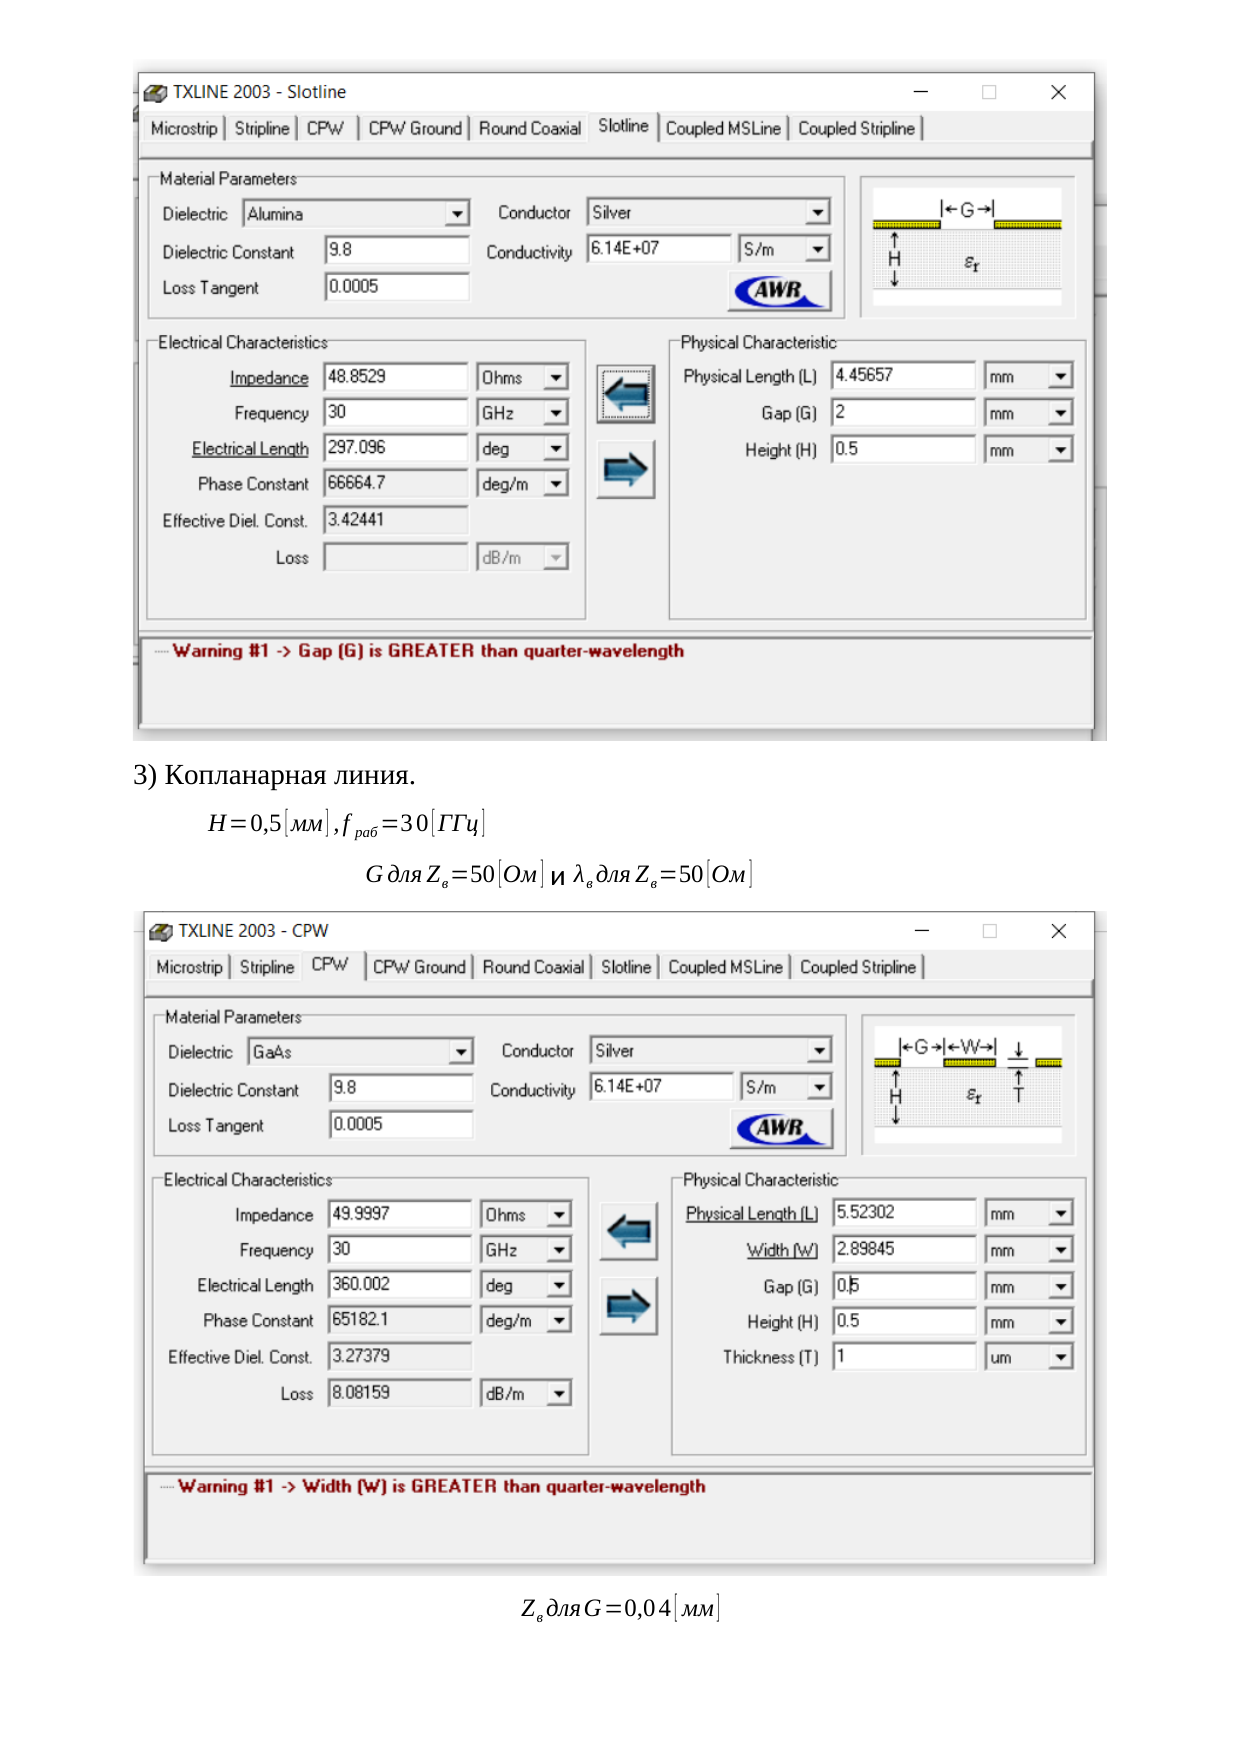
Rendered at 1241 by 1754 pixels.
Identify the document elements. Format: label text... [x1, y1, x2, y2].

picture [133, 911, 1107, 1576]
picture [132, 59, 1107, 741]
text 3) Копланарная линия. [59, 757, 1181, 790]
text и [59, 857, 1181, 893]
